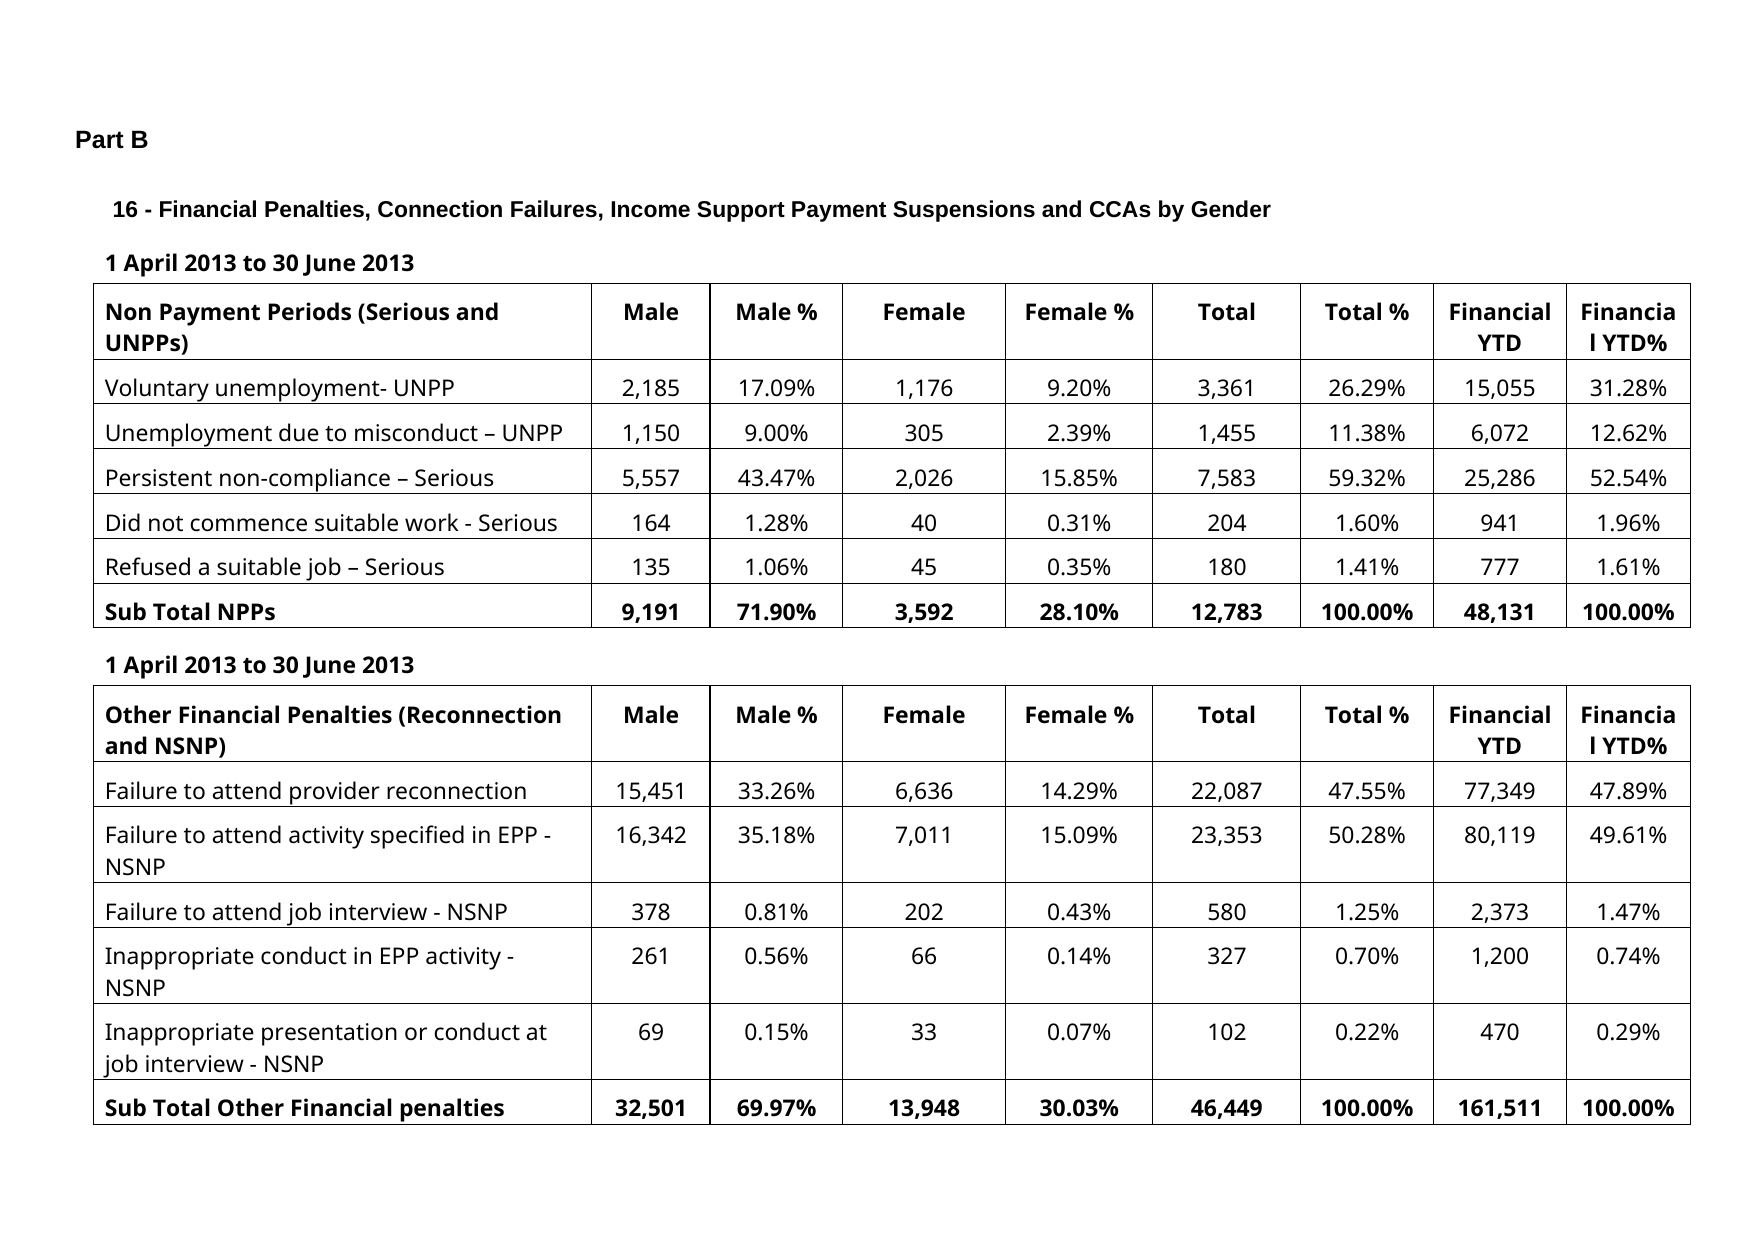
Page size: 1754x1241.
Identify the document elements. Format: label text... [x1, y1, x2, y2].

table_cell 15.09% [1006, 807, 1152, 882]
table_header Male [592, 284, 709, 358]
table_cell 13,948 [843, 1080, 1005, 1124]
table_cell Sub Total NPPs [94, 584, 591, 627]
table_cell 0.81% [711, 883, 842, 927]
table_cell 204 [1153, 494, 1300, 538]
table_cell 32,501 [592, 1080, 709, 1124]
table_header Male % [711, 686, 842, 761]
subtitle 1 April 2013 to 30 June 2013 [104, 247, 1679, 278]
table_cell 2,026 [843, 449, 1005, 493]
table_header Financial YTD% [1567, 284, 1690, 358]
table_cell Unemployment due to misconduct – UNPP [94, 404, 591, 448]
table_cell 45 [843, 539, 1005, 582]
table_header Total [1153, 284, 1300, 358]
table_cell 0.29% [1567, 1004, 1690, 1079]
table_cell 0.31% [1006, 494, 1152, 538]
table_cell 102 [1153, 1004, 1300, 1079]
table_cell 161,511 [1434, 1080, 1566, 1124]
table_cell 48,131 [1434, 584, 1566, 627]
table_cell 1.41% [1301, 539, 1433, 582]
table_cell 3,592 [843, 584, 1005, 627]
table_cell Voluntary unemployment- UNPP [94, 360, 591, 403]
table_cell 1.06% [711, 539, 842, 582]
table_cell 0.70% [1301, 928, 1433, 1003]
table_cell 100.00% [1301, 584, 1433, 627]
table_cell 6,636 [843, 762, 1005, 806]
table_cell 5,557 [592, 449, 709, 493]
table_cell 0.07% [1006, 1004, 1152, 1079]
table_cell 52.54% [1567, 449, 1690, 493]
table_cell 15,451 [592, 762, 709, 806]
table_cell 7,011 [843, 807, 1005, 882]
table_header Male [592, 686, 709, 761]
table_cell 23,353 [1153, 807, 1300, 882]
table_cell 470 [1434, 1004, 1566, 1079]
table_cell 135 [592, 539, 709, 582]
table_cell 777 [1434, 539, 1566, 582]
table_cell 2,373 [1434, 883, 1566, 927]
table_cell 11.38% [1301, 404, 1433, 448]
table_cell 40 [843, 494, 1005, 538]
table_cell 9.00% [711, 404, 842, 448]
table_cell 1.47% [1567, 883, 1690, 927]
table_cell 1.96% [1567, 494, 1690, 538]
table_cell 33 [843, 1004, 1005, 1079]
table_cell 164 [592, 494, 709, 538]
table_cell 9,191 [592, 584, 709, 627]
table_cell 580 [1153, 883, 1300, 927]
table_cell 66 [843, 928, 1005, 1003]
table_cell 0.35% [1006, 539, 1152, 582]
table_cell 1.60% [1301, 494, 1433, 538]
table_cell 14.29% [1006, 762, 1152, 806]
table_cell 22,087 [1153, 762, 1300, 806]
table_cell Failure to attend job interview - NSNP [94, 883, 591, 927]
table_cell 15,055 [1434, 360, 1566, 403]
table_cell 69 [592, 1004, 709, 1079]
table_cell 1,176 [843, 360, 1005, 403]
table_cell 1,150 [592, 404, 709, 448]
table_header Total % [1301, 284, 1433, 358]
table_cell 0.22% [1301, 1004, 1433, 1079]
table_header Female [843, 686, 1005, 761]
table_cell 305 [843, 404, 1005, 448]
table_header Financial YTD% [1567, 686, 1690, 761]
table_header Non Payment Periods (Serious and UNPPs) [94, 284, 591, 358]
table_cell 33.26% [711, 762, 842, 806]
table_cell Did not commence suitable work - Serious [94, 494, 591, 538]
table_cell 9.20% [1006, 360, 1152, 403]
table_cell 180 [1153, 539, 1300, 582]
table_cell 43.47% [711, 449, 842, 493]
table_cell 15.85% [1006, 449, 1152, 493]
table_cell Failure to attend activity specified in EPP - NSNP [94, 807, 591, 882]
table_header Total [1153, 686, 1300, 761]
subtitle Part B [75, 125, 1679, 154]
table_cell 26.29% [1301, 360, 1433, 403]
subtitle 1 April 2013 to 30 June 2013 [104, 649, 1679, 680]
table_cell 100.00% [1567, 1080, 1690, 1124]
table_header Female [843, 284, 1005, 358]
table_cell 7,583 [1153, 449, 1300, 493]
table_cell 17.09% [711, 360, 842, 403]
table_header Total % [1301, 686, 1433, 761]
table_cell 100.00% [1567, 584, 1690, 627]
table_header Other Financial Penalties (Reconnection and NSNP) [94, 686, 591, 761]
table_cell Sub Total Other Financial penalties [94, 1080, 591, 1124]
table_cell Refused a suitable job – Serious [94, 539, 591, 582]
table_cell 47.55% [1301, 762, 1433, 806]
table_cell 202 [843, 883, 1005, 927]
table_header Financial YTD [1434, 686, 1566, 761]
table_cell 31.28% [1567, 360, 1690, 403]
table_cell 16,342 [592, 807, 709, 882]
table_cell 71.90% [711, 584, 842, 627]
table_cell 25,286 [1434, 449, 1566, 493]
table_cell 47.89% [1567, 762, 1690, 806]
table_cell 12.62% [1567, 404, 1690, 448]
table_cell 261 [592, 928, 709, 1003]
table_header Female % [1006, 686, 1152, 761]
table_cell Inappropriate conduct in EPP activity - NSNP [94, 928, 591, 1003]
table_cell 0.15% [711, 1004, 842, 1079]
table_cell 50.28% [1301, 807, 1433, 882]
table_cell 35.18% [711, 807, 842, 882]
table_cell 100.00% [1301, 1080, 1433, 1124]
table_cell 59.32% [1301, 449, 1433, 493]
table_cell 0.74% [1567, 928, 1690, 1003]
table_cell 80,119 [1434, 807, 1566, 882]
table_cell 2.39% [1006, 404, 1152, 448]
table_cell Failure to attend provider reconnection [94, 762, 591, 806]
table_cell 6,072 [1434, 404, 1566, 448]
table_cell 46,449 [1153, 1080, 1300, 1124]
table_cell 49.61% [1567, 807, 1690, 882]
table_cell 1,455 [1153, 404, 1300, 448]
subtitle Financial Penalties, Connection Failures, Income Support Payment Suspensions and CCAs by Gender [112, 196, 1679, 222]
table_header Male % [711, 284, 842, 358]
table_cell 378 [592, 883, 709, 927]
table_cell Inappropriate presentation or conduct at job interview - NSNP [94, 1004, 591, 1079]
table_cell 0.56% [711, 928, 842, 1003]
table_cell 69.97% [711, 1080, 842, 1124]
table_cell 2,185 [592, 360, 709, 403]
table_cell 77,349 [1434, 762, 1566, 806]
table_cell 0.14% [1006, 928, 1152, 1003]
table_cell 0.43% [1006, 883, 1152, 927]
table_cell 327 [1153, 928, 1300, 1003]
table_header Financial YTD [1434, 284, 1566, 358]
table_cell 12,783 [1153, 584, 1300, 627]
table_cell Persistent non-compliance – Serious [94, 449, 591, 493]
table_cell 28.10% [1006, 584, 1152, 627]
table_cell 30.03% [1006, 1080, 1152, 1124]
table_cell 1,200 [1434, 928, 1566, 1003]
table_cell 941 [1434, 494, 1566, 538]
table_cell 3,361 [1153, 360, 1300, 403]
table_cell 1.25% [1301, 883, 1433, 927]
table_cell 1.28% [711, 494, 842, 538]
table_header Female % [1006, 284, 1152, 358]
table_cell 1.61% [1567, 539, 1690, 582]
